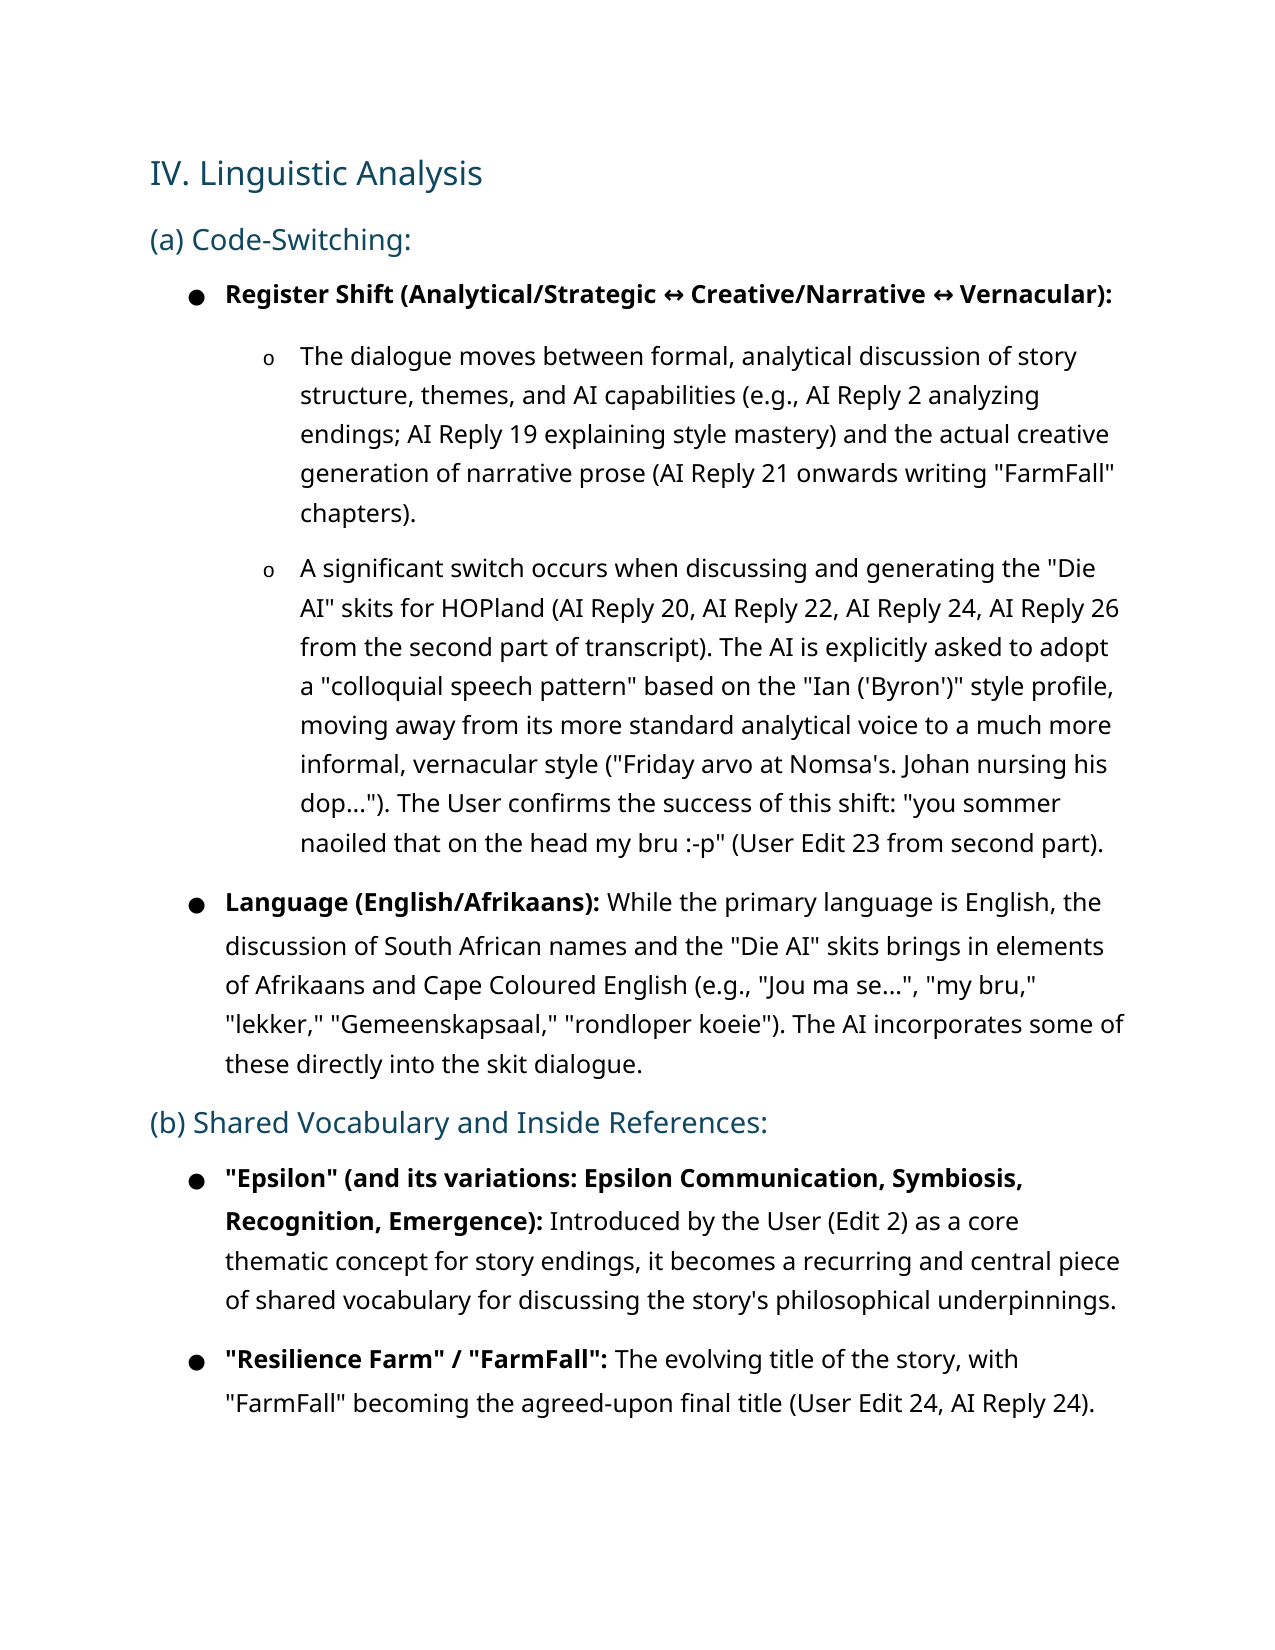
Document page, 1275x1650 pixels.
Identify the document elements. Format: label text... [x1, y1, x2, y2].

subtitle IV. Linguistic Analysis [150, 150, 1125, 195]
list Language (English/Afrikaans): While the primary language is English, the discussion of South African names and the "Die AI" skits brings in elements of Afrikaans and Cape Coloured English (e.g., "Jou ma se...", "my bru," "lekker," "Gemeenskapsaal," "rondloper koeie"). The AI incorporates some of these directly into the skit dialogue. [187, 881, 1125, 1080]
list A significant switch occurs when discussing and generating the "Die AI" skits for HOPland (AI Reply 20, AI Reply 22, AI Reply 24, AI Reply 26 from the second part of transcript). The AI is explicitly asked to adopt a "colloquial speech pattern" based on the "Ian ('Byron')" style profile, moving away from its more standard analytical voice to a much more informal, vernacular style ("Friday arvo at Nomsa's. Johan nursing his dop..."). The User confirms the success of this shift: "you sommer naoiled that on the head my bru :-p" (User Edit 23 from second part). [262, 551, 1125, 859]
list The dialogue moves between formal, analytical discussion of story structure, themes, and AI capabilities (e.g., AI Reply 2 analyzing endings; AI Reply 19 explaining style mastery) and the actual creative generation of narrative prose (AI Reply 21 onwards writing "FarmFall" chapters). [262, 338, 1125, 529]
list Register Shift (Analytical/Strategic ↔ Creative/Narrative ↔ Vernacular): [187, 273, 1125, 316]
list "Resilience Farm" / "FarmFall": The evolving title of the story, with "FarmFall" becoming the agreed-upon final title (User Edit 24, AI Reply 24). [187, 1338, 1125, 1420]
list "Epsilon" (and its variations: Epsilon Communication, Symbiosis, Recognition, Emergence): Introduced by the User (Edit 2) as a core thematic concept for story endings, it becomes a recurring and central piece of shared vocabulary for discussing the story's philosophical underpinnings. [187, 1156, 1125, 1316]
subtitle (b) Shared Vocabulary and Inside References: [150, 1102, 1125, 1142]
subtitle (a) Code-Switching: [150, 219, 1125, 258]
